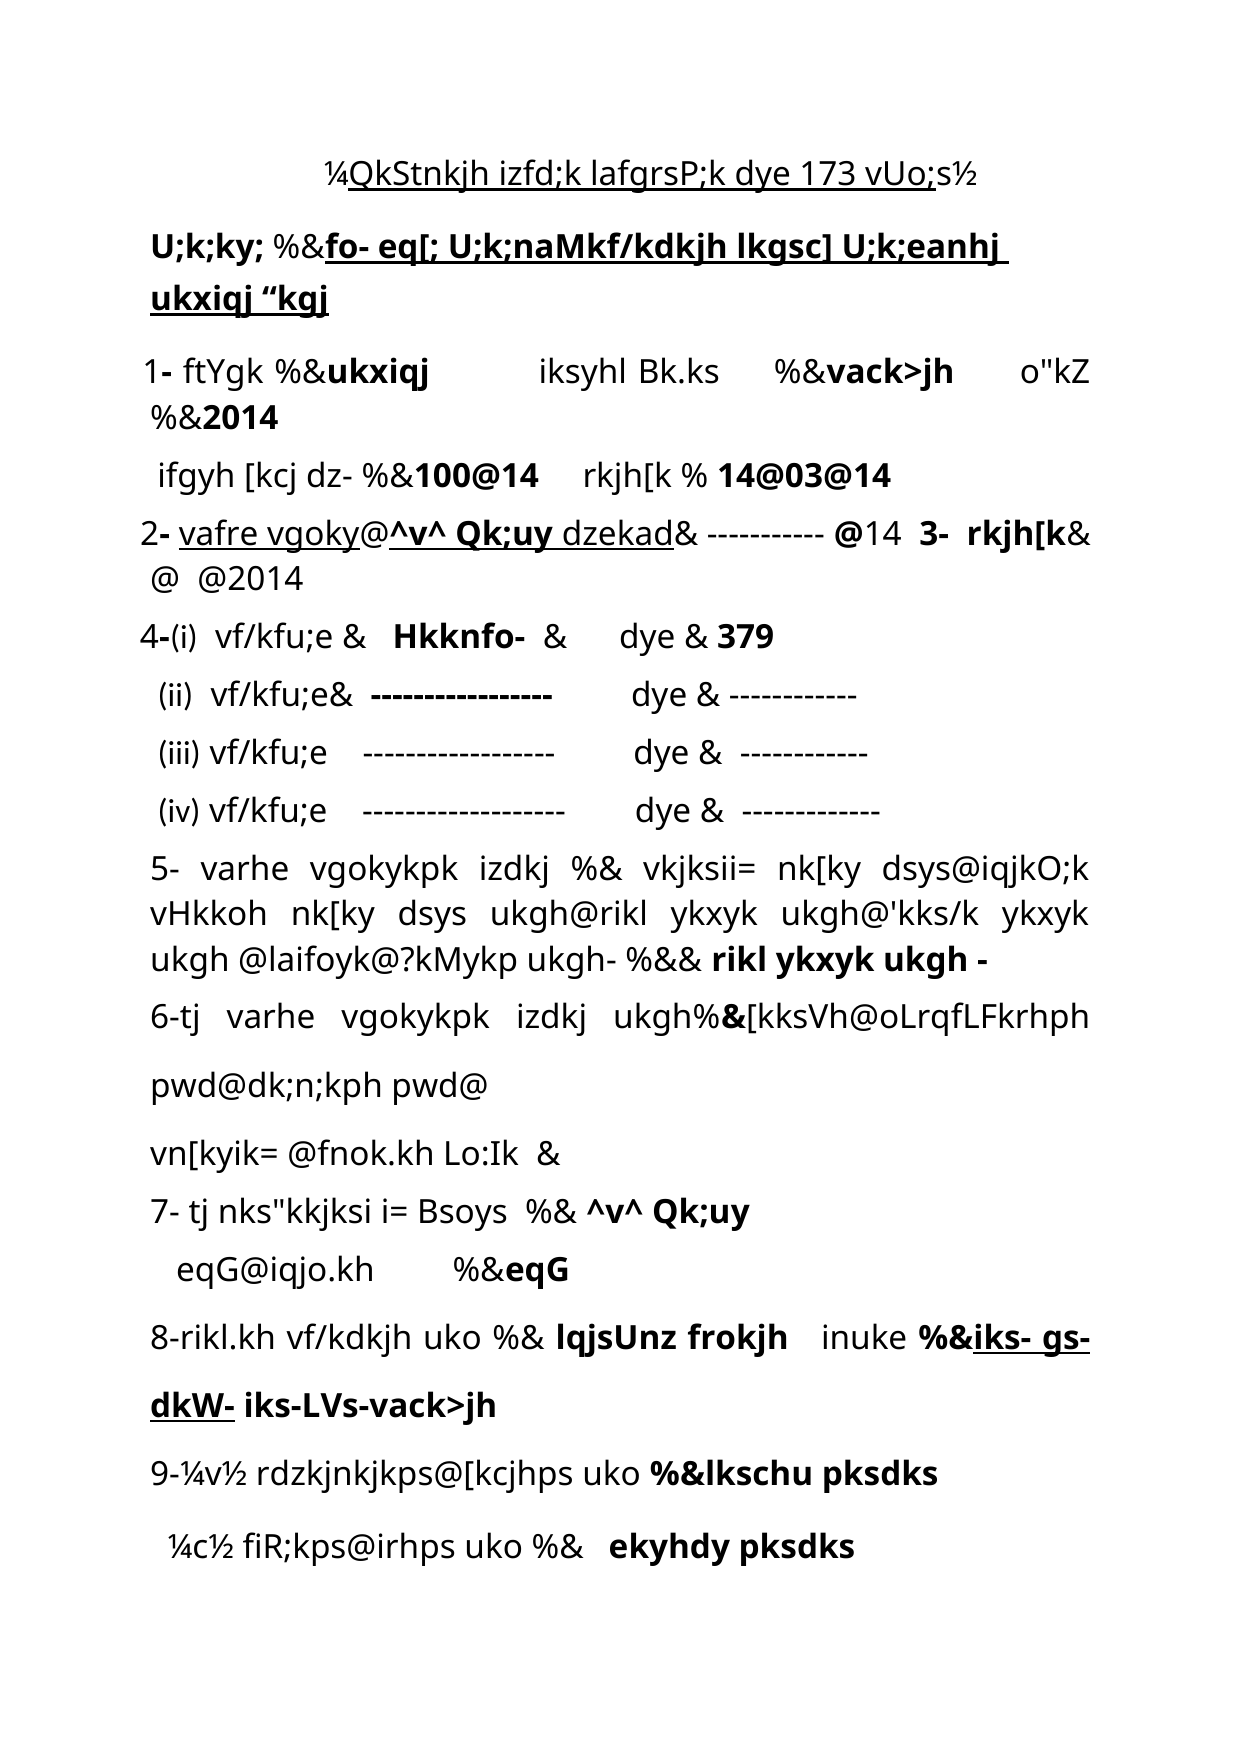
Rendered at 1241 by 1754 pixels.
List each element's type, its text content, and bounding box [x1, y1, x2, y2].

text 1- ftYgk %&ukxiqj iksyhl Bk.ks %&vack>jh o"kZ %&2014 [131, 348, 1090, 439]
text (iii) vf/kfu;e ------------------ dye & ------------ [150, 729, 1090, 774]
text vn[kyik= @fnok.kh Lo:Ik & [150, 1129, 1090, 1175]
text 6-tj varhe vgokykpk izdkj ukgh%&[kksVh@oLrqfLFkrhph pwd@dk;n;kph pwd@ [150, 993, 1090, 1107]
text eqG@iqjo.kh %&eqG [150, 1245, 1090, 1291]
text (iv) vf/kfu;e ------------------- dye & ------------- [150, 787, 1090, 832]
text 5- varhe vgokykpk izdkj %& vkjksii= nk[ky dsys@iqjkO;k vHkkoh nk[ky dsys ukgh@rikl ykxyk ukgh@'kks/k ykxyk ukgh @laifoyk@?kMykp ukgh- %&& rikl ykxyk ukgh - [150, 844, 1090, 981]
text ¼QkStnkjh izfd;k lafgrsP;k dye 173 vUo;s½ [150, 150, 1090, 195]
text ifgyh [kcj dz- %&100@14 rkjh[k % 14@03@14 [131, 452, 1090, 497]
text 9-¼v½ rdzkjnkjkps@[kcjhps uko %&lkschu pksdks [150, 1450, 1090, 1495]
text 4-(i) vf/kfu;e & Hkknfo- & dye & 379 [131, 613, 1090, 658]
text 8-rikl.kh vf/kdkjh uko %& lqjsUnz frokjh inuke %&iks- gs- dkW- iks-LVs-vack>jh [150, 1313, 1090, 1427]
text 2- vafre vgoky@^v^ Qk;uy dzekad& ----------- @14 3- rkjh[k& @ @2014 [131, 509, 1090, 600]
text 7- tj nks"kkjksi i= Bsoys %& ^v^ Qk;uy [150, 1187, 1090, 1233]
text U;k;ky; %&fo- eq[; U;k;naMkf/kdkjh lkgsc] U;k;eanhj ukxiqj “kgj [150, 223, 1090, 321]
text (ii) vf/kfu;e& ----------------- dye & ------------ [150, 671, 1090, 716]
text ¼c½ fiR;kps@irhps uko %& ekyhdy pksdks [150, 1523, 1090, 1568]
